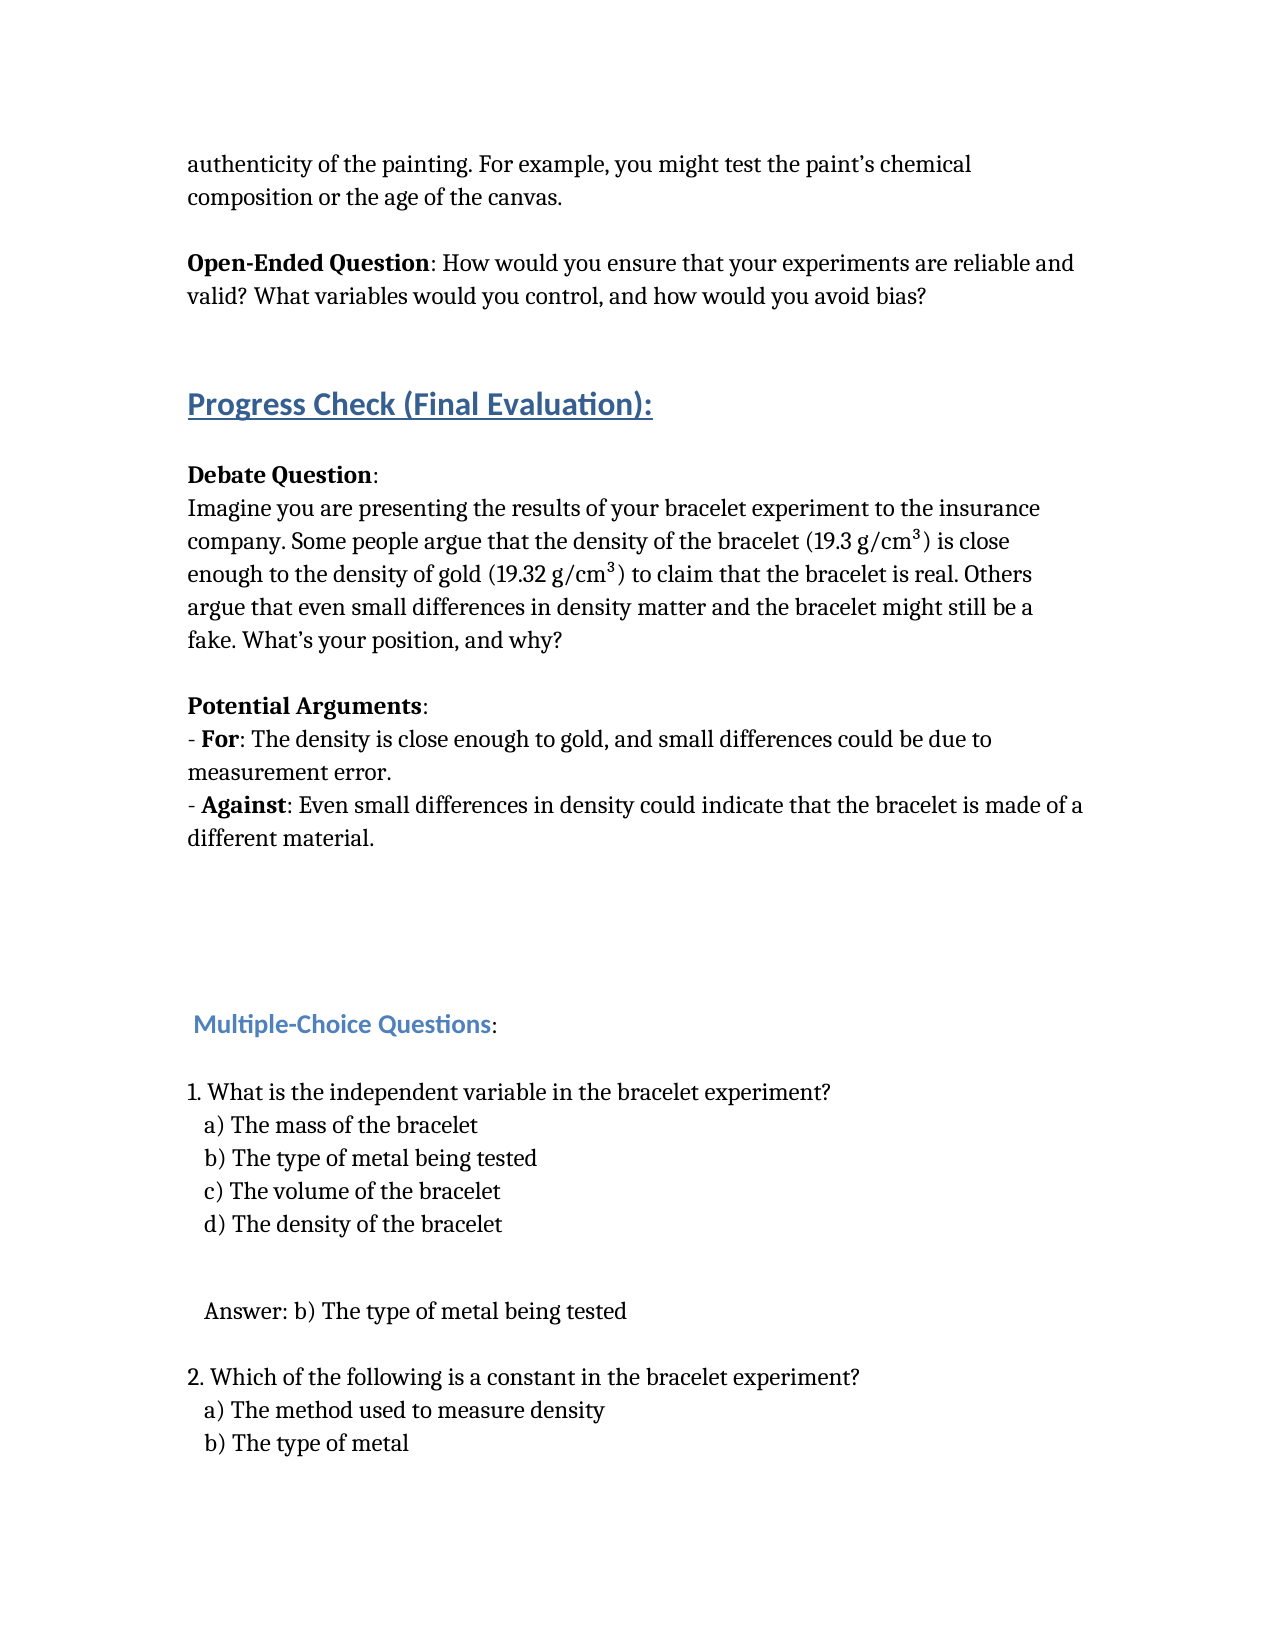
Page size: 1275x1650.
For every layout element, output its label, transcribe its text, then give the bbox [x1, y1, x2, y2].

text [187, 150, 1087, 949]
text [187, 1264, 1087, 1458]
text Multiple-Choice Questions: 1. What is the independent variable in the bracelet experiment? a) The mass of the bracelet b) The type of metal being tested c) The volume of the bracelet d) The density of the bracelet [187, 974, 1087, 1239]
